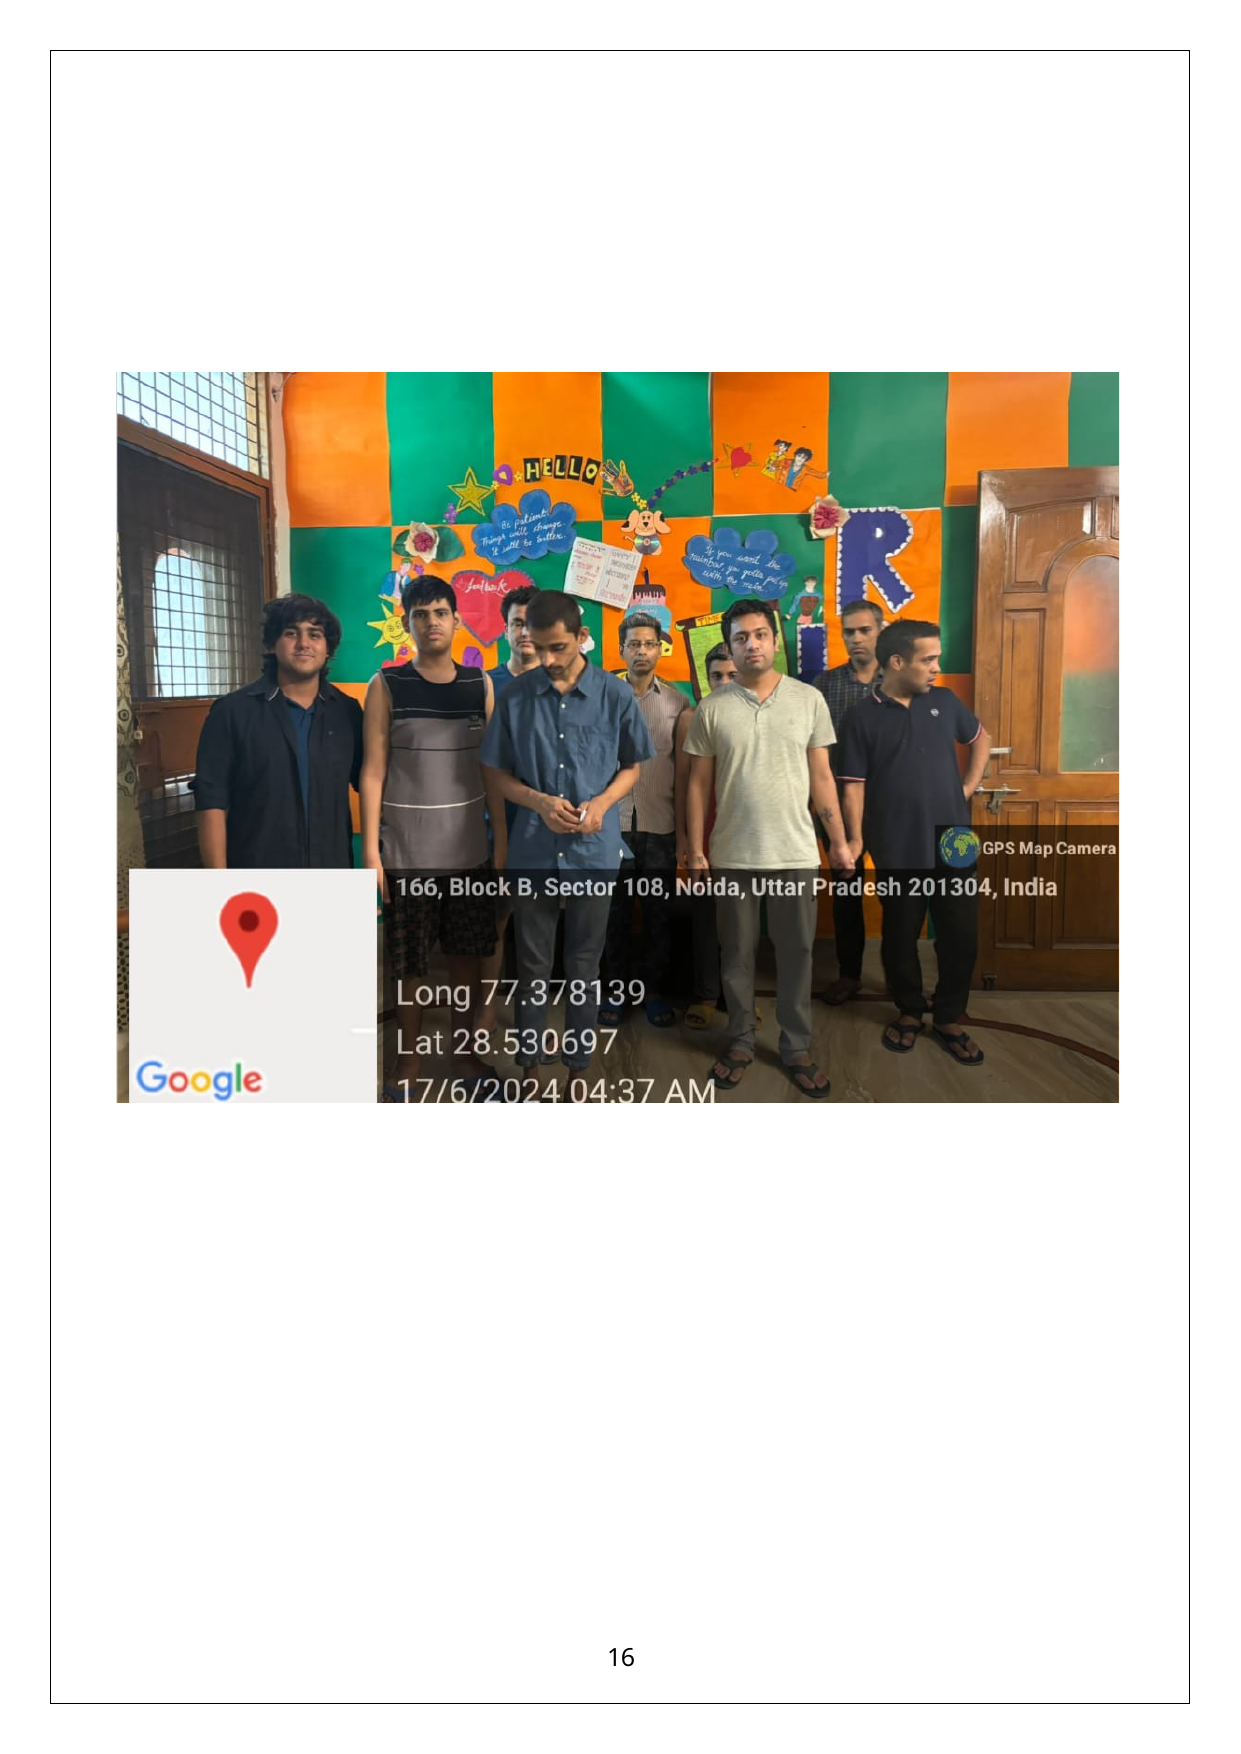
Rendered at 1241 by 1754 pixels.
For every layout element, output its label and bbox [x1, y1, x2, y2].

picture [116, 372, 1118, 1104]
